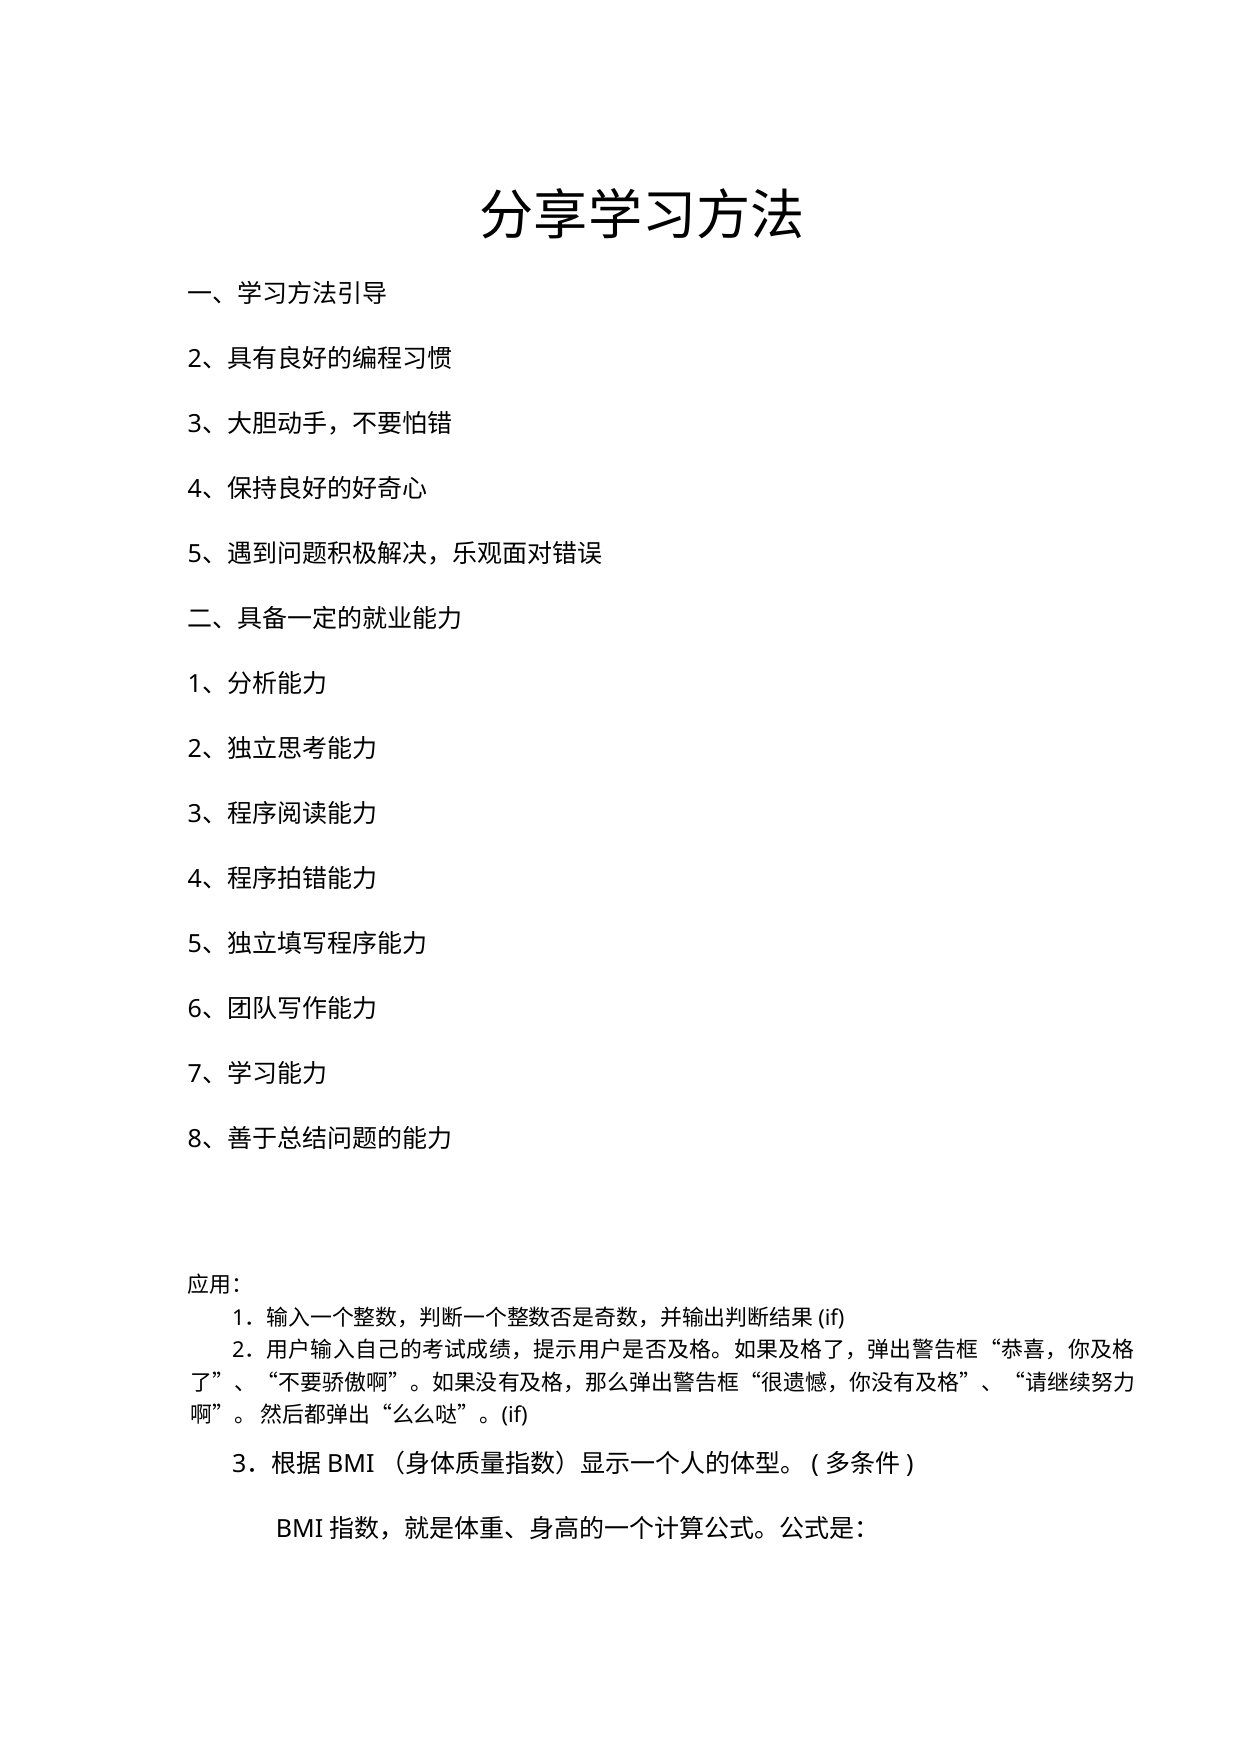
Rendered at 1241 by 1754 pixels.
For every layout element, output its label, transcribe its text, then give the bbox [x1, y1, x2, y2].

text 4、保持良好的好奇心 [187, 454, 1053, 519]
text 分享学习方法 [187, 162, 1053, 259]
text BMI 指数，就是体重、身高的一个计算公式。公式是： [276, 1494, 1053, 1559]
text 4、程序拍错能力 [187, 844, 1053, 909]
text 2、独立思考能力 [187, 714, 1053, 779]
text 二、具备一定的就业能力 [187, 584, 1053, 649]
list 用户输入自己的考试成绩，提示用户是否及格。如果及格了，弹出警告框“恭喜，你及格了”、“不要骄傲啊”。如果没有及格，那么弹出警告框“很遗憾，你没有及格”、“请继续努力啊”。 然后都弹出“么么哒”。(if) [190, 1332, 1137, 1429]
text 一、学习方法引导 [187, 259, 1053, 324]
text 5、遇到问题积极解决，乐观面对错误 [187, 519, 1053, 584]
list 根据 BMI （身体质量指数）显示一个人的体型。 ( 多条件 ) [190, 1429, 1053, 1494]
text 3、程序阅读能力 [187, 779, 1053, 844]
text 1、分析能力 [187, 649, 1053, 714]
text 应用： [187, 1267, 1053, 1299]
text 5、独立填写程序能力 [187, 909, 1053, 974]
text 6、团队写作能力 [187, 974, 1053, 1039]
text 7、学习能力 [187, 1039, 1053, 1104]
text 8、善于总结问题的能力 [187, 1104, 1053, 1169]
list 输入一个整数，判断一个整数否是奇数，并输出判断结果 (if) [190, 1299, 1137, 1332]
text 2、具有良好的编程习惯 [187, 324, 1053, 389]
text 3、大胆动手，不要怕错 [187, 389, 1053, 454]
